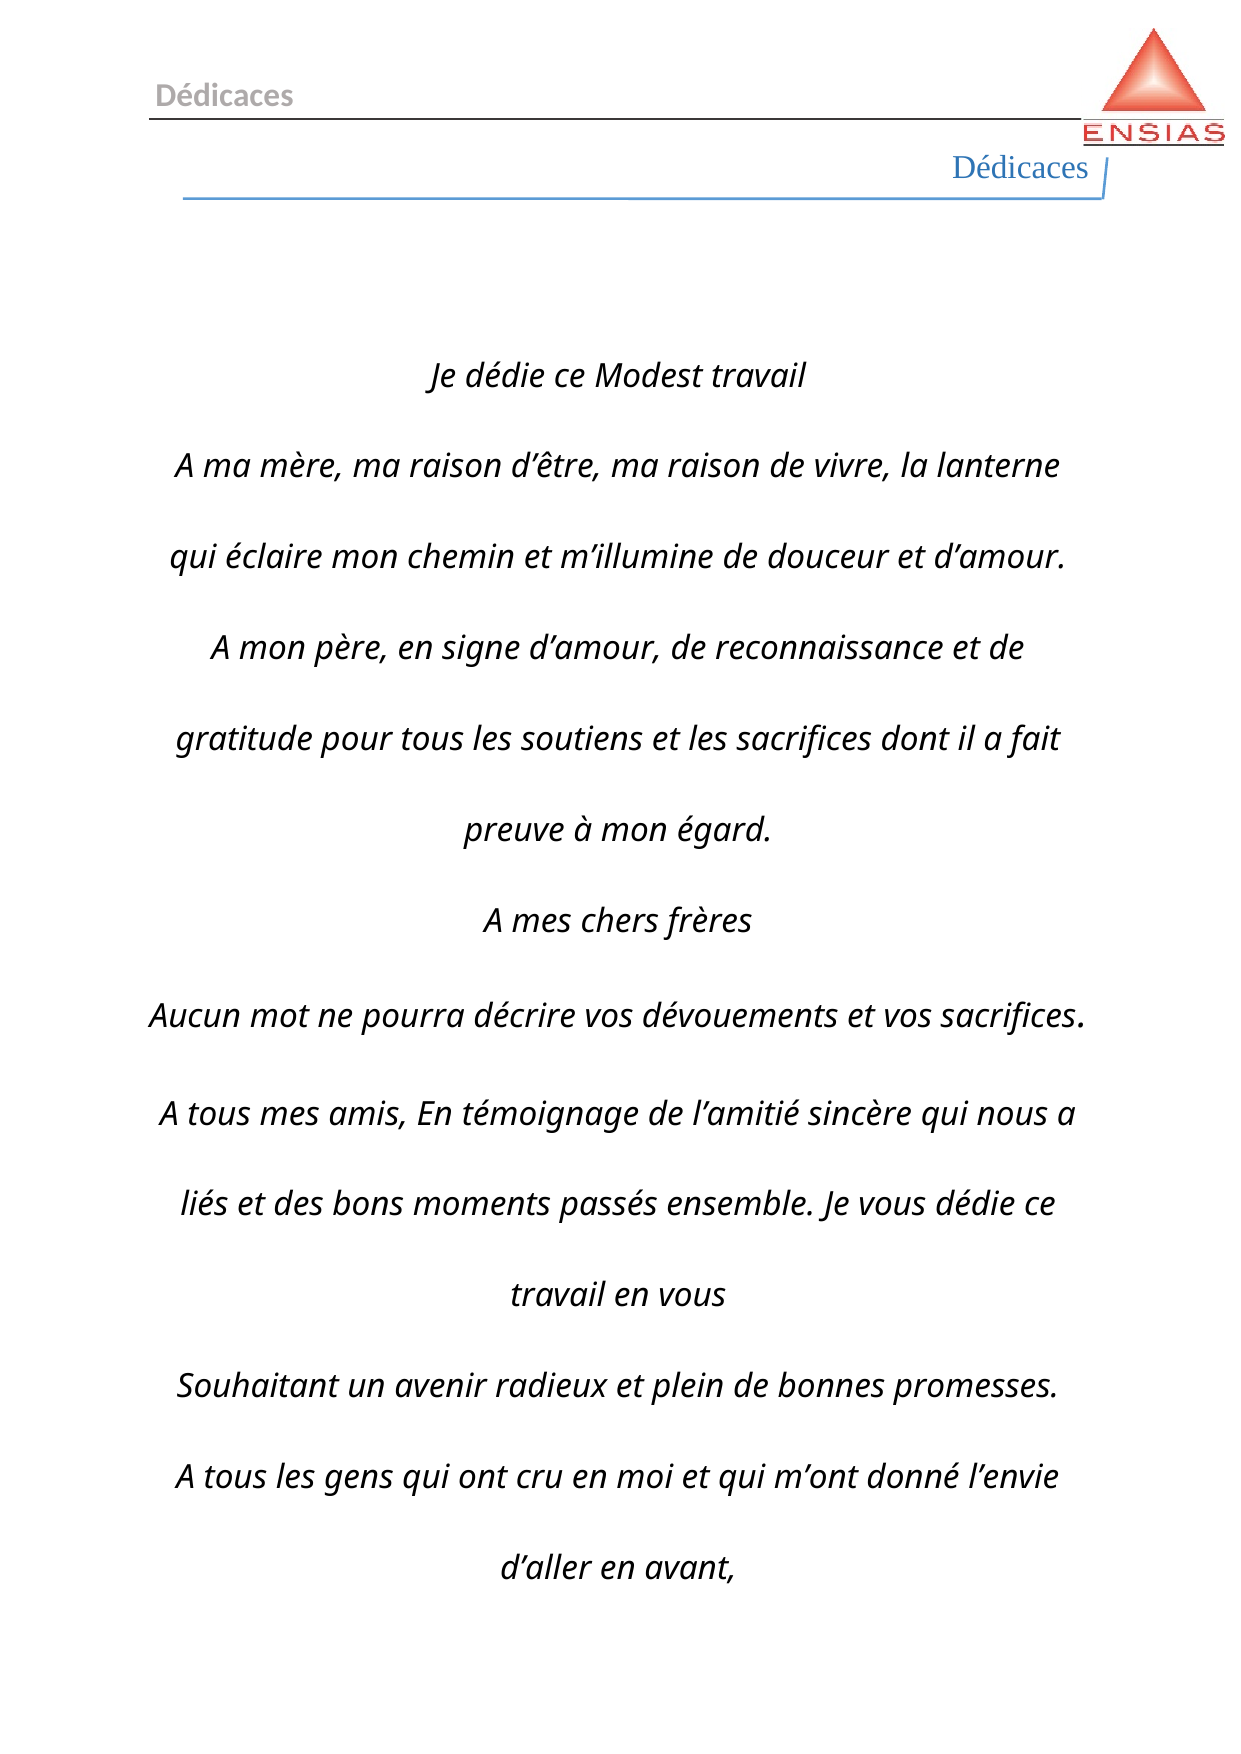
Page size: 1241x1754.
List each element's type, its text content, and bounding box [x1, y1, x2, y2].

text A mes chers frères [148, 896, 1093, 942]
subtitle Dédicaces [885, 148, 1093, 186]
text A tous mes amis, En témoignage de l’amitié sincère qui nous a liés et des bons moments passés ensemble. Je vous dédie ce travail en vous [148, 1089, 1093, 1316]
text A mon père, en signe d’amour, de reconnaissance et de gratitude pour tous les soutiens et les sacrifices dont il a fait preuve à mon égard. [148, 624, 1093, 851]
picture [1081, 28, 1225, 148]
text Aucun mot ne pourra décrire vos dévouements et vos sacrifices. [148, 987, 1093, 1038]
text A tous les gens qui ont cru en moi et qui m’ont donné l’envie d’aller en avant, [148, 1453, 1093, 1589]
text Souhaitant un avenir radieux et plein de bonnes promesses. [148, 1362, 1093, 1407]
text Je dédie ce Modest travail [148, 351, 1093, 397]
text A ma mère, ma raison d’être, ma raison de vivre, la lanterne qui éclaire mon chemin et m’illumine de douceur et d’amour. [148, 442, 1093, 578]
